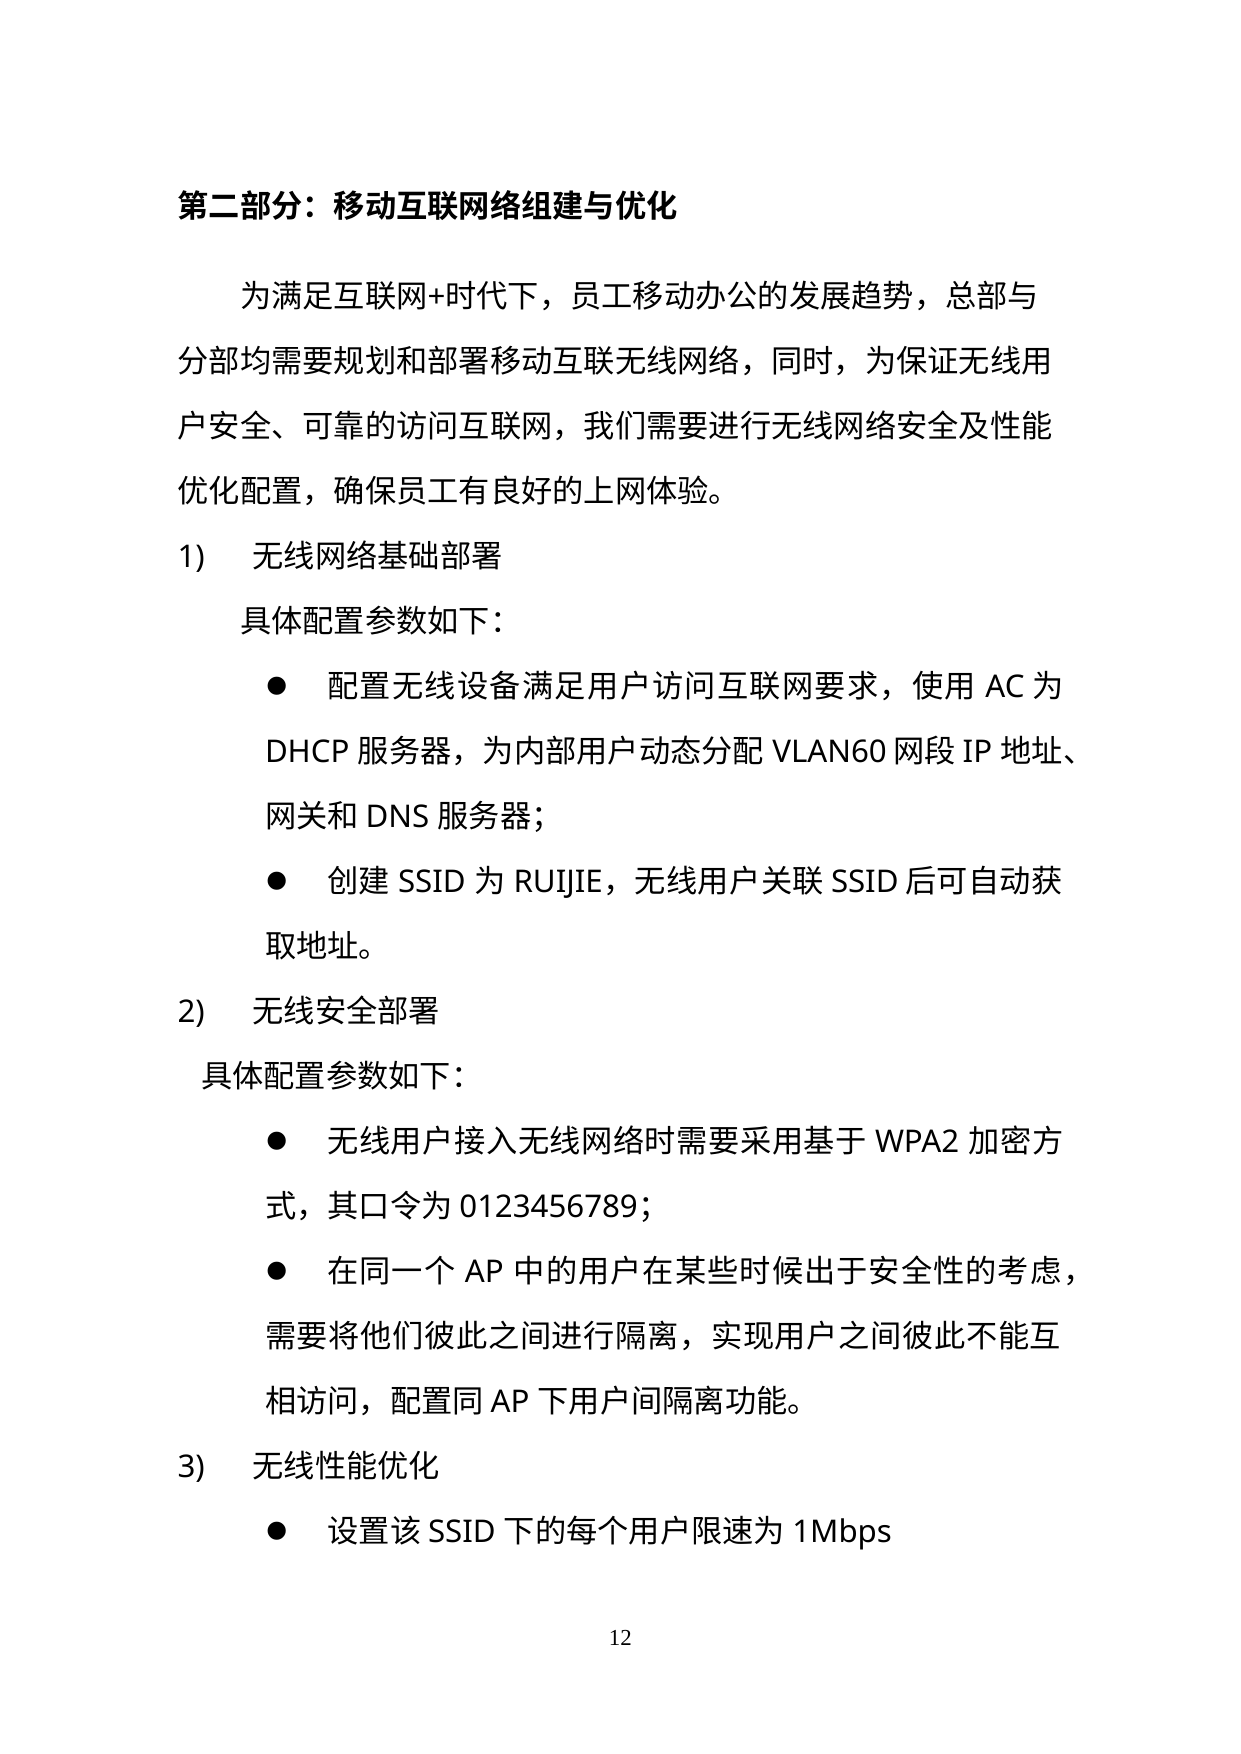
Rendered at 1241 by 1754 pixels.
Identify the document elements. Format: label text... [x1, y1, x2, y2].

text 具体配置参数如下： [177, 1041, 1063, 1106]
subtitle 第二部分：移动互联网络组建与优化 [177, 171, 1063, 236]
list 无线网络基础部署 [177, 521, 1063, 586]
text 具体配置参数如下： [177, 586, 1063, 651]
list 无线用户接入无线网络时需要采用基于 WPA2 加密方式，其口令为 0123456789； [265, 1106, 1063, 1236]
list 配置无线设备满足用户访问互联网要求，使用AC为 DHCP 服务器，为内部用户动态分配 VLAN60网段 IP 地址、网关和 DNS 服务器； [265, 651, 1063, 846]
list 在同一个 AP 中的用户在某些时候出于安全性的考虑，需要将他们彼此之间进行隔离，实现用户之间彼此不能互相访问，配置同 AP 下用户间隔离功能。 [265, 1236, 1063, 1431]
list 设置该 SSID 下的每个用户限速为 1Mbps [265, 1496, 1063, 1561]
list 无线安全部署 [177, 976, 1063, 1041]
list 无线性能优化 [177, 1431, 1063, 1496]
text 为满足互联网+时代下，员工移动办公的发展趋势，总部与分部均需要规划和部署移动互联无线网络，同时，为保证无线用户安全、可靠的访问互联网，我们需要进行无线网络安全及性能优化配置，确保员工有良好的上网体验。 [177, 261, 1063, 521]
list 创建 SSID 为 RUIJIE，无线用户关联SSID后可自动获取地址。 [265, 846, 1063, 976]
